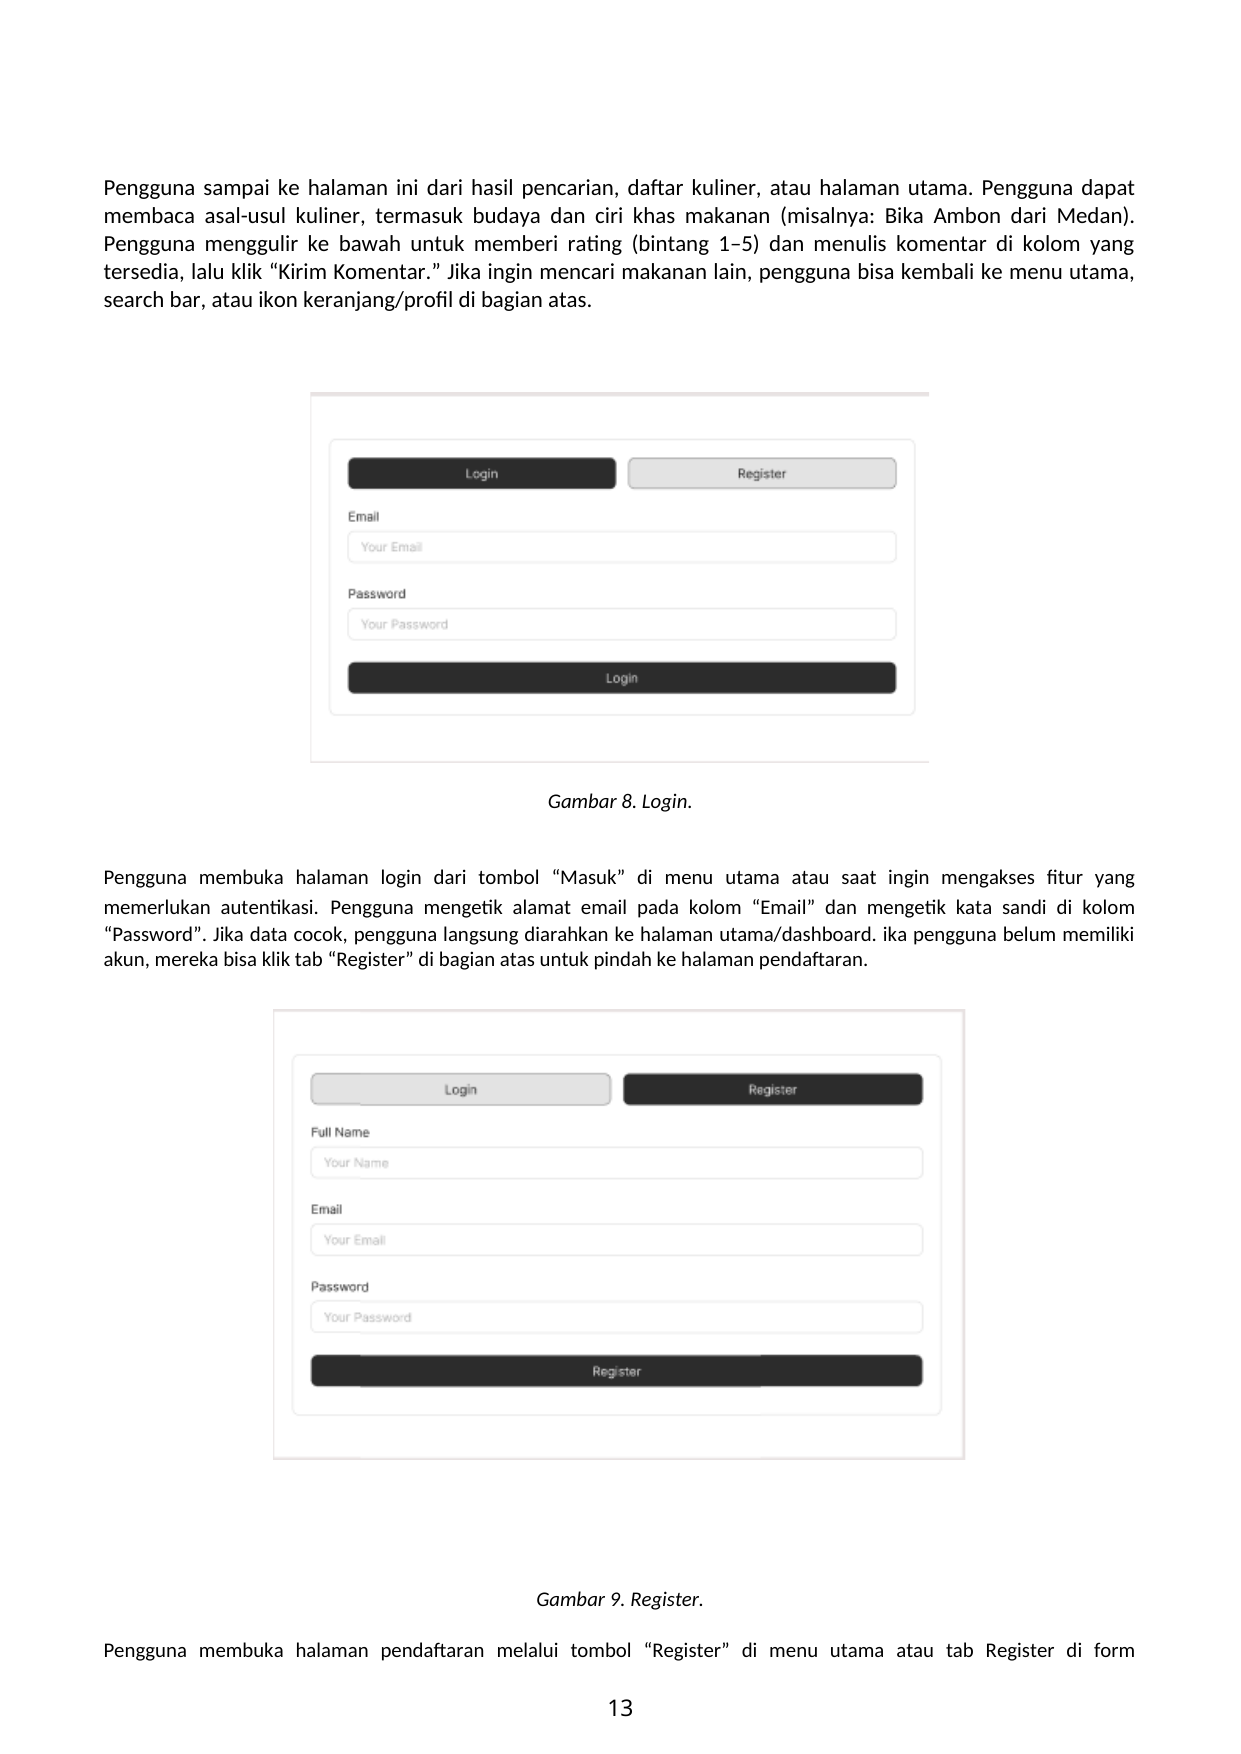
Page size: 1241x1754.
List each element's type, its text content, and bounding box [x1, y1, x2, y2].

text Pengguna membuka halaman login dari tombol “Masuk” di menu utama atau saat ingin mengakses fitur yang memerlukan autentikasi. Pengguna mengetik alamat email pada kolom “Email” dan mengetik kata sandi di kolom “Password”. Jika data cocok, pengguna langsung diarahkan ke halaman utama/dashboard. ika pengguna belum memiliki akun, mereka bisa klik tab “Register” di bagian atas untuk pindah ke halaman pendaftaran. [103, 864, 1137, 972]
text Pengguna sampai ke halaman ini dari hasil pencarian, daftar kuliner, atau halaman utama. Pengguna dapat membaca asal-usul kuliner, termasuk budaya dan ciri khas makanan (misalnya: Bika Ambon dari Medan). Pengguna menggulir ke bawah untuk memberi rating (bintang 1–5) dan menulis komentar di kolom yang tersedia, lalu klik “Kirim Komentar.” Jika ingin mencari makanan lain, pengguna bisa kembali ke menu utama, search bar, atau ikon keranjang/profil di bagian atas. [103, 173, 1137, 313]
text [103, 1637, 1137, 1663]
text Gambar 9. Register. [103, 1587, 1137, 1612]
picture [310, 392, 930, 763]
picture [273, 1009, 966, 1460]
text Gambar 8. Login. [103, 788, 1137, 814]
